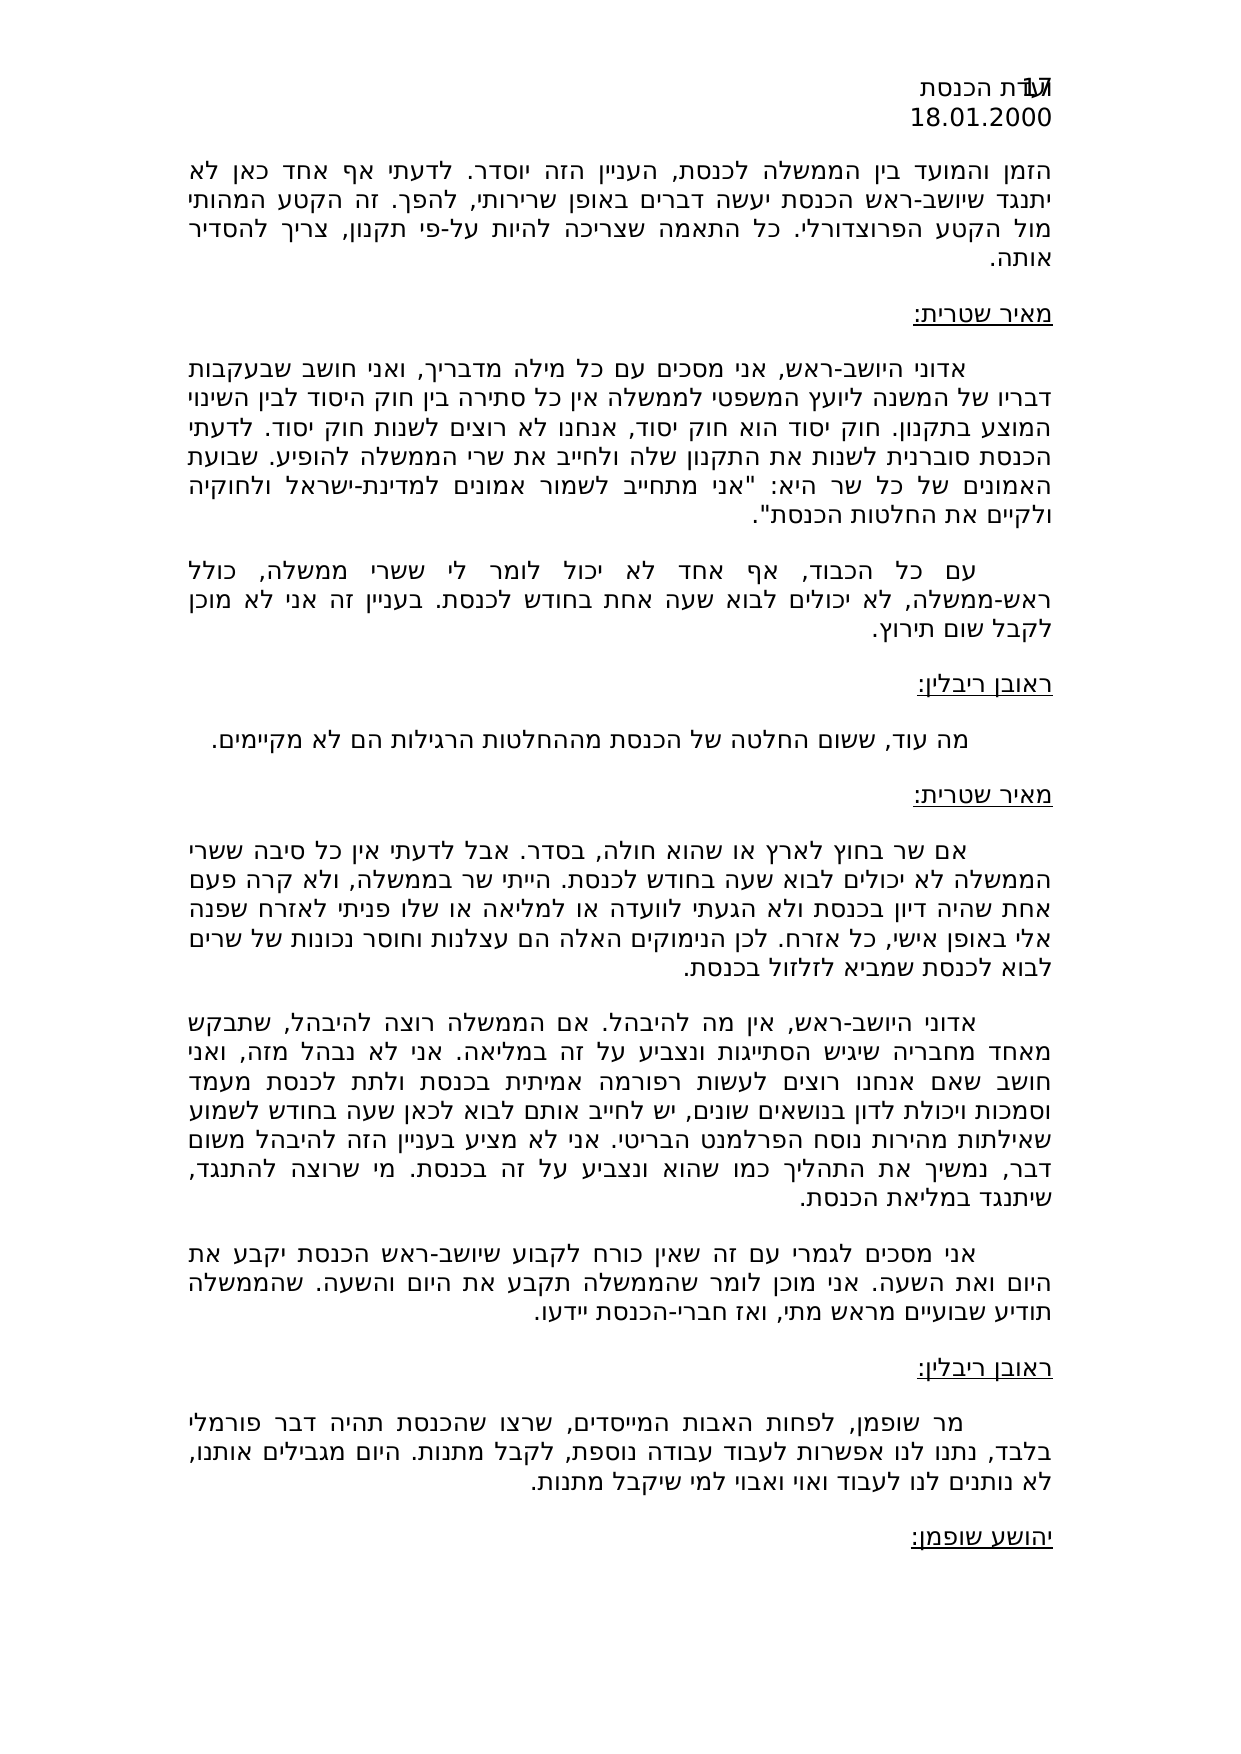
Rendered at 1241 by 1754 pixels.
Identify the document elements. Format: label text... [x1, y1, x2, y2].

text אני מסכים לגמרי עם זה שאין כורח לקבוע שיושב-ראש הכנסת יקבע את היום ואת השעה. אני מוכן לומר שהממשלה תקבע את היום והשעה. שהממשלה תודיע שבועיים מראש מתי, ואז חברי-הכנסת יידעו. [187, 1239, 1053, 1326]
text ראובן ריבלין: [187, 670, 1053, 699]
text יהושע שופמן: [187, 1522, 1053, 1551]
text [187, 156, 1053, 273]
text מאיר שטרית: [187, 781, 1053, 810]
text מה עוד, ששום החלטה של הכנסת מההחלטות הרגילות הם לא מקיימים. [187, 725, 1053, 754]
text אדוני היושב-ראש, אני מסכים עם כל מילה מדבריך, ואני חושב שבעקבות דבריו של המשנה ליועץ המשפטי לממשלה אין כל סתירה בין חוק היסוד לבין השינוי המוצע בתקנון. חוק יסוד הוא חוק יסוד, אנחנו לא רוצים לשנות חוק יסוד. לדעתי הכנסת סוברנית לשנות את התקנון שלה ולחייב את שרי הממשלה להופיע. שבועת האמונים של כל שר היא: "אני מתחייב לשמור אמונים למדינת-ישראל ולחוקיה ולקיים את החלטות הכנסת". [187, 354, 1053, 529]
text עם כל הכבוד, אף אחד לא יכול לומר לי ששרי ממשלה, כולל ראש-ממשלה, לא יכולים לבוא שעה אחת בחודש לכנסת. בעניין זה אני לא מוכן לקבל שום תירוץ. [187, 556, 1053, 643]
text מר שופמן, לפחות האבות המייסדים, שרצו שהכנסת תהיה דבר פורמלי בלבד, נתנו לנו אפשרות לעבוד עבודה נוספת, לקבל מתנות. היום מגבילים אותנו, לא נותנים לנו לעבוד ואוי ואבוי למי שיקבל מתנות. [187, 1408, 1053, 1496]
text ראובן ריבלין: [187, 1353, 1053, 1382]
text אם שר בחוץ לארץ או שהוא חולה, בסדר. אבל לדעתי אין כל סיבה ששרי הממשלה לא יכולים לבוא שעה בחודש לכנסת. הייתי שר בממשלה, ולא קרה פעם אחת שהיה דיון בכנסת ולא הגעתי לוועדה או למליאה או שלו פניתי לאזרח שפנה אלי באופן אישי, כל אזרח. לכן הנימוקים האלה הם עצלנות וחוסר נכונות של שרים לבוא לכנסת שמביא לזלזול בכנסת. [187, 836, 1053, 982]
text מאיר שטרית: [187, 299, 1053, 328]
text אדוני היושב-ראש, אין מה להיבהל. אם הממשלה רוצה להיבהל, שתבקש מאחד מחבריה שיגיש הסתייגות ונצביע על זה במליאה. אני לא נבהל מזה, ואני חושב שאם אנחנו רוצים לעשות רפורמה אמיתית בכנסת ולתת לכנסת מעמד וסמכות ויכולת לדון בנושאים שונים, יש לחייב אותם לבוא לכאן שעה בחודש לשמוע שאילתות מהירות נוסח הפרלמנט הבריטי. אני לא מציע בעניין הזה להיבהל משום דבר, נמשיך את התהליך כמו שהוא ונצביע על זה בכנסת. מי שרוצה להתנגד, שיתנגד במליאת הכנסת. [187, 1008, 1053, 1213]
